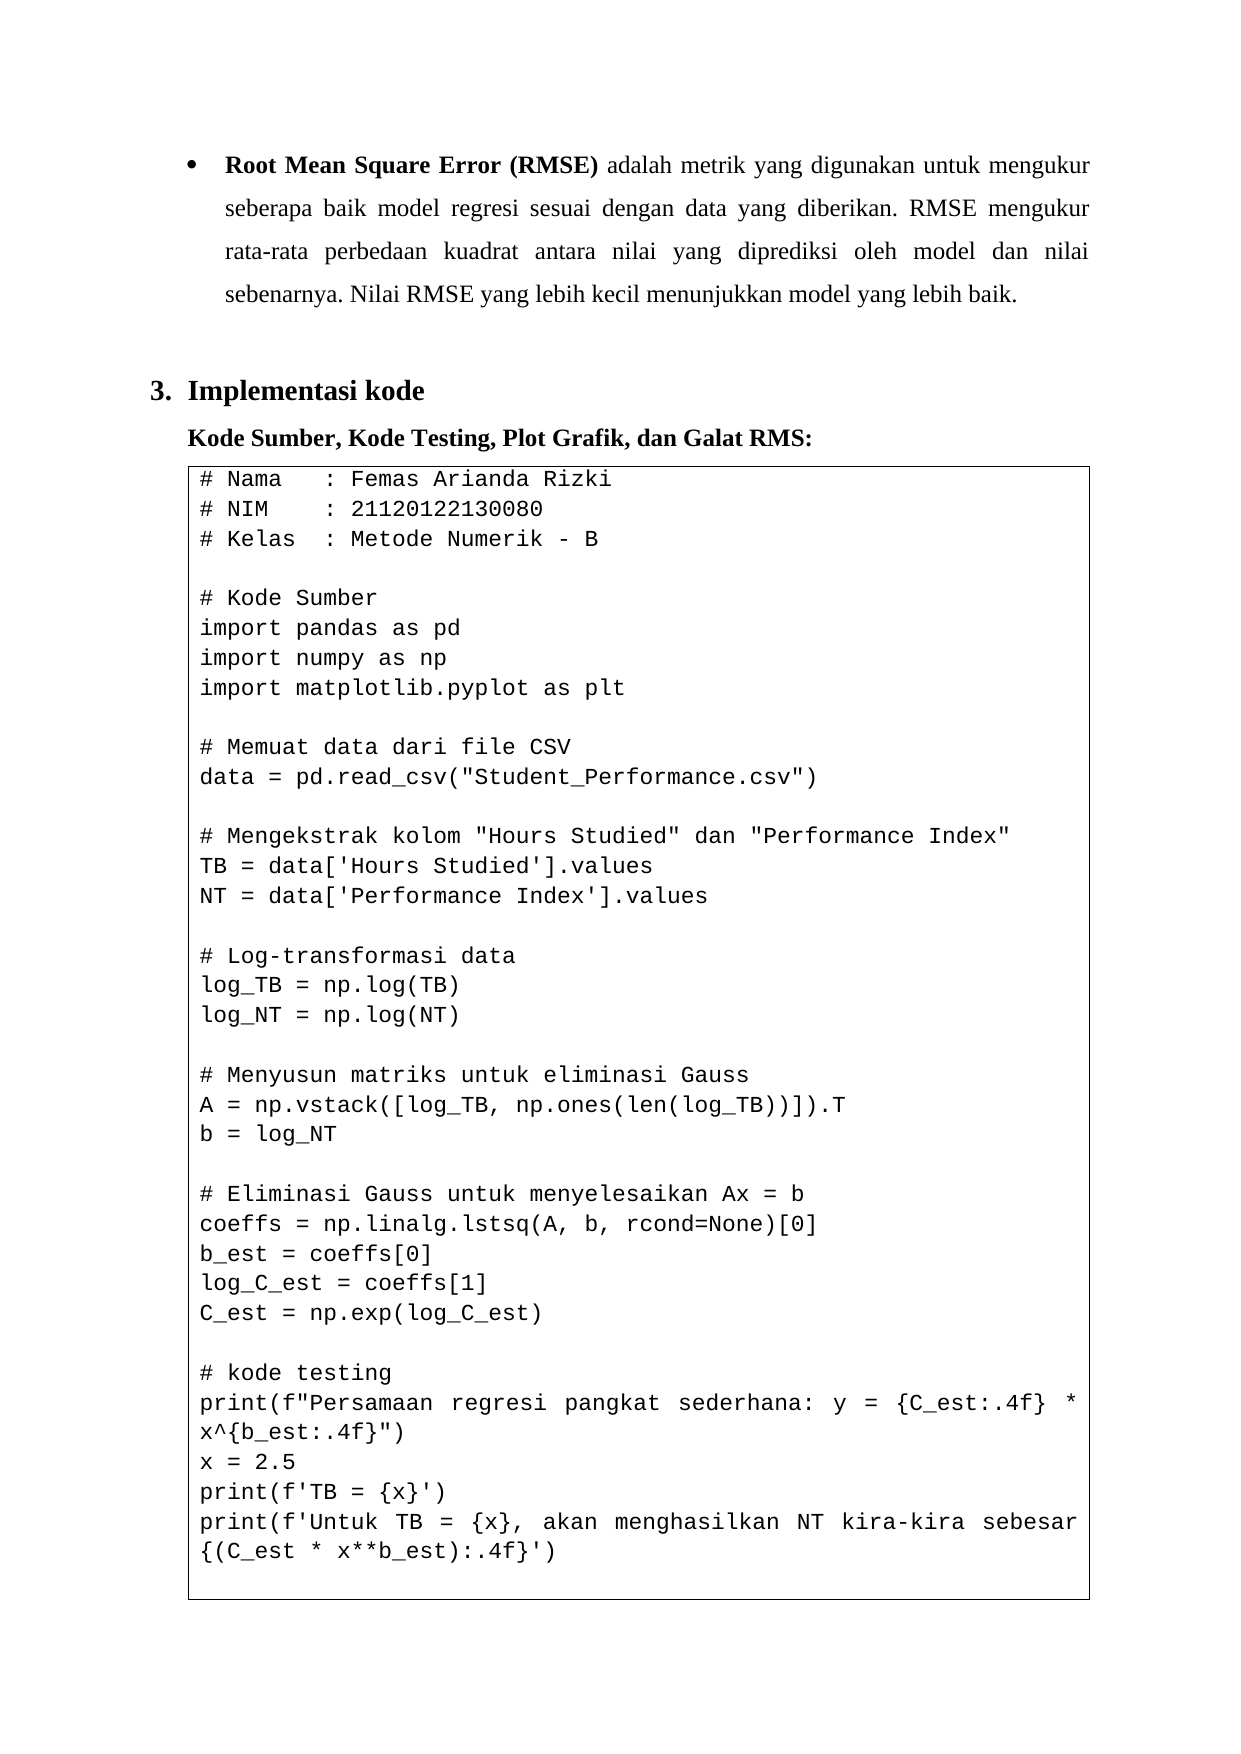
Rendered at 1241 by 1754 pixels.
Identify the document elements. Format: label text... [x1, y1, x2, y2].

list Implementasi kode [150, 373, 1090, 406]
list Kode Sumber, Kode Testing, Plot Grafik, dan Galat RMS: [187, 423, 1090, 452]
list Root Mean Square Error (RMSE) adalah metrik yang digunakan untuk mengukur seberapa baik model regresi sesuai dengan data yang diberikan. RMSE mengukur rata-rata perbedaan kuadrat antara nilai yang diprediksi oleh model dan nilai sebenarnya. Nilai RMSE yang lebih kecil menunjukkan model yang lebih baik. [187, 150, 1090, 308]
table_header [189, 467, 1089, 1599]
